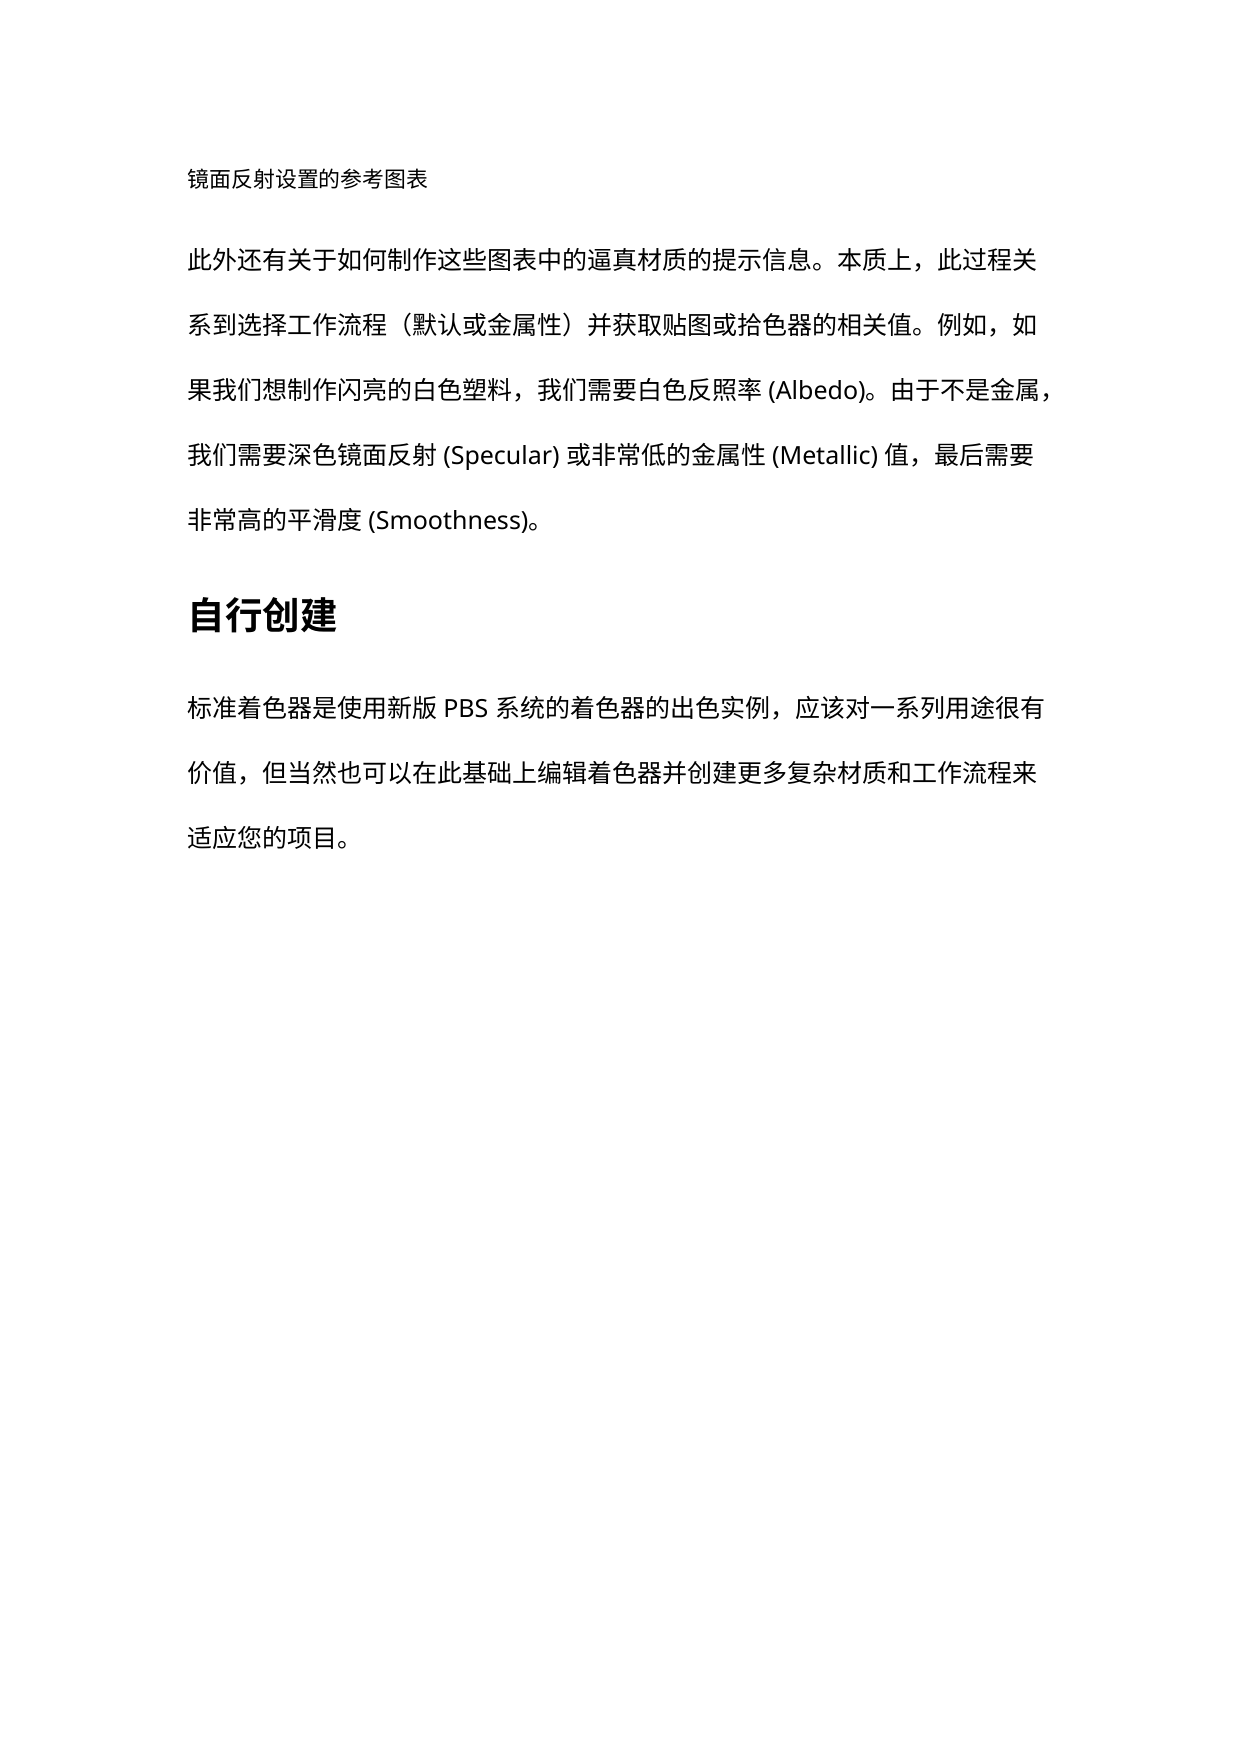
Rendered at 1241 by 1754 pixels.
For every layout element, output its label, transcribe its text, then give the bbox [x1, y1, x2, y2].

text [187, 162, 1053, 194]
text 标准着色器是使用新版 PBS 系统的着色器的出色实例，应该对一系列用途很有价值，但当然也可以在此基础上编辑着色器并创建更多复杂材质和工作流程来适应您的项目。 [187, 674, 1053, 869]
subtitle 自行创建 [187, 580, 1053, 645]
text 此外还有关于如何制作这些图表中的逼真材质的提示信息。本质上，此过程关系到选择工作流程（默认或金属性）并获取贴图或拾色器的相关值。例如，如果我们想制作闪亮的白色塑料，我们需要白色反照率 (Albedo)。由于不是金属，我们需要深色镜面反射 (Specular) 或非常低的金属性 (Metallic) 值，最后需要非常高的平滑度 (Smoothness)。 [187, 226, 1053, 551]
